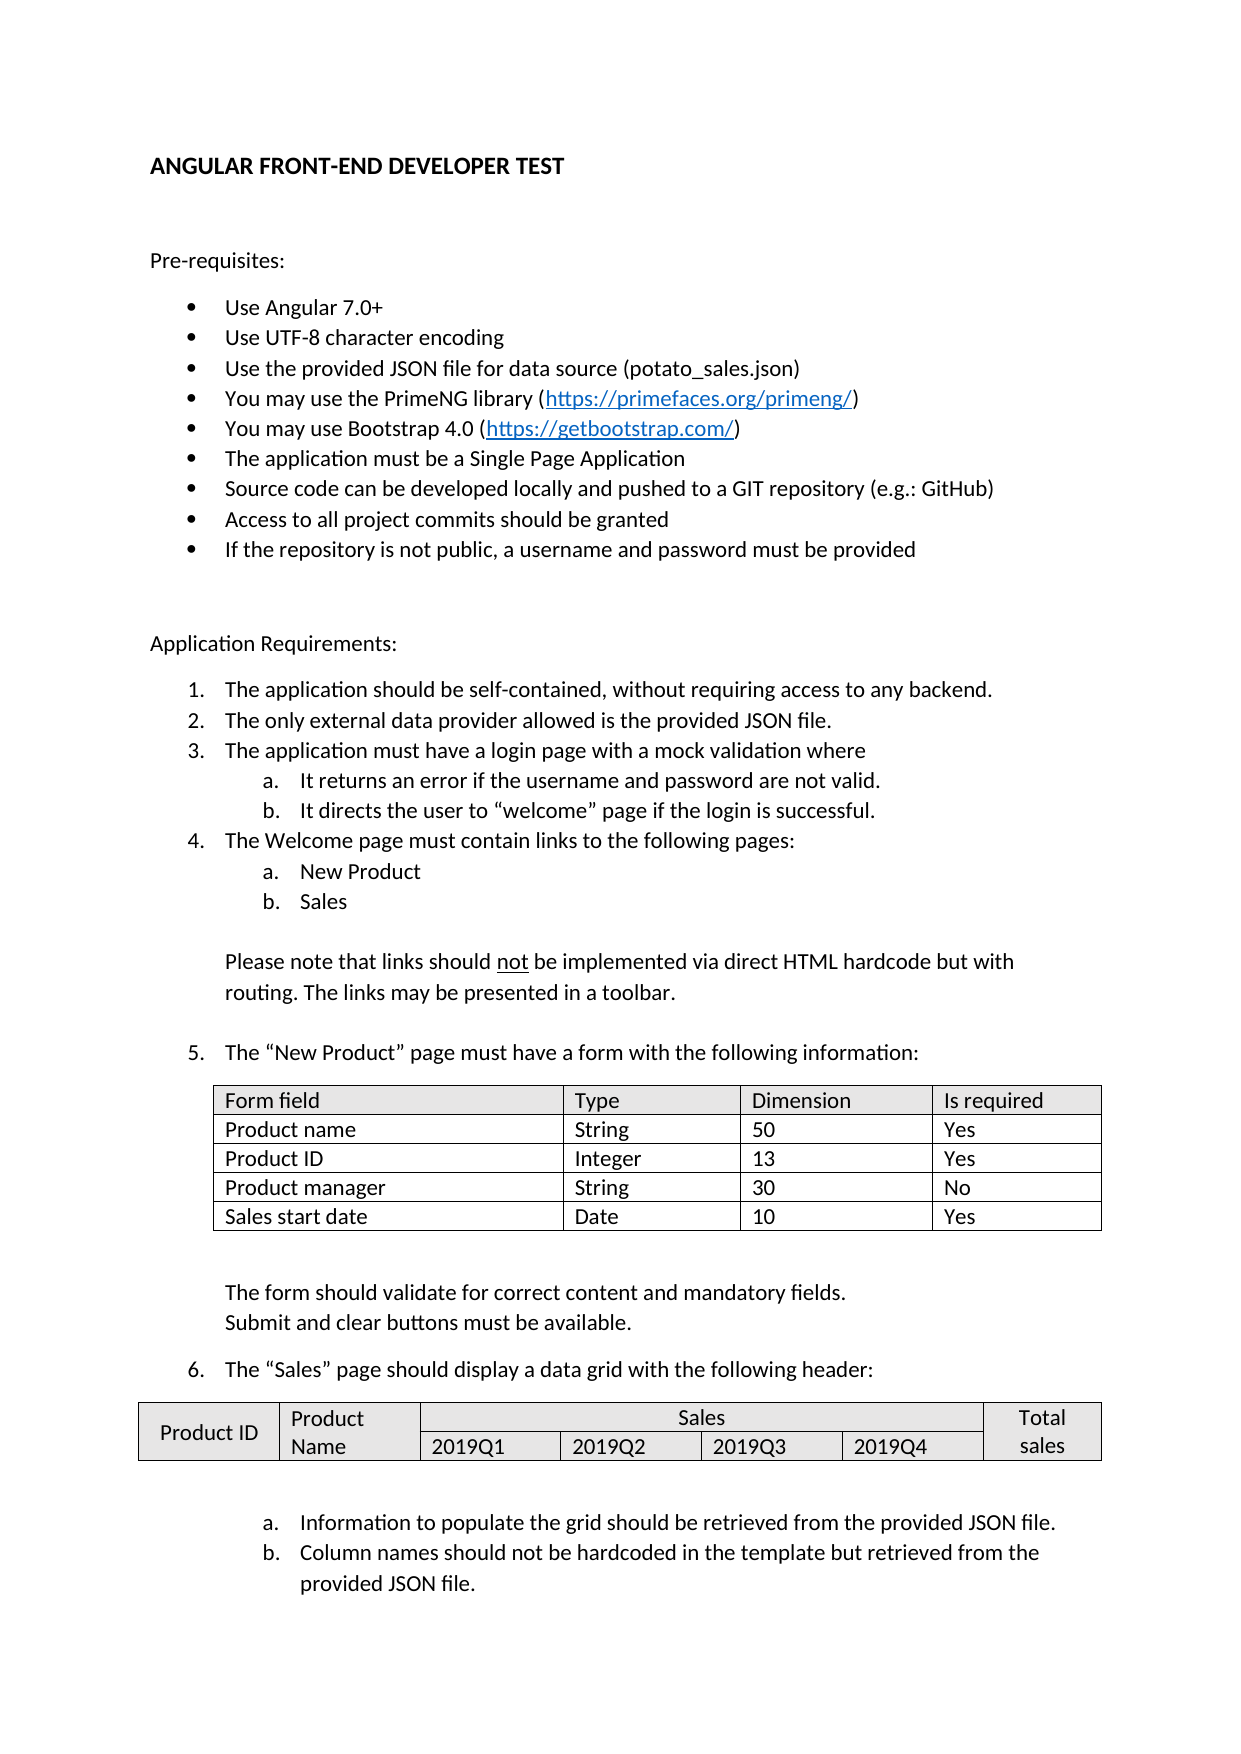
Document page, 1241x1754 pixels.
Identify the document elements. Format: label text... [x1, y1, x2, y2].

table_cell 10 [741, 1202, 932, 1230]
table_cell Product manager [214, 1173, 563, 1201]
table_header Total sales [984, 1403, 1101, 1460]
table_cell String [564, 1115, 740, 1143]
table_cell Yes [933, 1115, 1101, 1143]
table_cell String [564, 1173, 740, 1201]
table_header Sales [421, 1403, 983, 1431]
list You may use Bootstrap 4.0 (https://getbootstrap.com/) [187, 414, 1090, 442]
table_header Is required [933, 1086, 1101, 1114]
list Use Angular 7.0+ [187, 293, 1090, 321]
list It returns an error if the username and password are not valid. [262, 766, 1090, 794]
list The application must be a Single Page Application [187, 444, 1090, 472]
table_cell Product name [214, 1115, 563, 1143]
list The “Sales” page should display a data grid with the following header: [187, 1355, 1090, 1383]
list It directs the user to “welcome” page if the login is successful. [262, 796, 1090, 824]
table_cell 13 [741, 1144, 932, 1172]
table_cell Product ID [214, 1144, 563, 1172]
text Application Requirements: [150, 629, 1090, 657]
text ANGULAR FRONT-END DEVELOPER TEST [150, 150, 1090, 181]
table_cell Date [564, 1202, 740, 1230]
table_cell 50 [741, 1115, 932, 1143]
table_header Product ID [139, 1403, 279, 1460]
table_header Product Name [280, 1403, 420, 1460]
table_cell 2019Q3 [702, 1432, 842, 1460]
list Sales [262, 887, 1090, 915]
list You may use the PrimeNG library (https://primefaces.org/primeng/) [187, 384, 1090, 412]
list The “New Product” page must have a form with the following information: [187, 1038, 1090, 1066]
list The application must have a login page with a mock validation where [187, 736, 1090, 764]
list The application should be self-contained, without requiring access to any backend. [187, 676, 1090, 704]
table_cell Yes [933, 1202, 1101, 1230]
table_cell Yes [933, 1144, 1101, 1172]
table_cell Sales start date [214, 1202, 563, 1230]
list If the repository is not public, a username and password must be provided [187, 535, 1090, 563]
table_cell No [933, 1173, 1101, 1201]
list Information to populate the grid should be retrieved from the provided JSON file. [262, 1508, 1090, 1536]
text The form should validate for correct content and mandatory fields. Submit and clear buttons must be available. [225, 1278, 1090, 1336]
list The only external data provider allowed is the provided JSON file. [187, 706, 1090, 734]
table_header Type [564, 1086, 740, 1114]
text Pre-requisites: [150, 246, 1090, 274]
list Use the provided JSON file for data source (potato_sales.json) [187, 354, 1090, 382]
table_cell 30 [741, 1173, 932, 1201]
list New Product [262, 857, 1090, 885]
table_header Form field [214, 1086, 563, 1114]
table_header Dimension [741, 1086, 932, 1114]
list Use UTF-8 character encoding [187, 323, 1090, 352]
table_cell Integer [564, 1144, 740, 1172]
table_cell 2019Q2 [561, 1432, 701, 1460]
table_cell 2019Q1 [421, 1432, 560, 1460]
list Access to all project commits should be granted [187, 505, 1090, 533]
list Source code can be developed locally and pushed to a GIT repository (e.g.: GitHub) [187, 474, 1090, 503]
list Please note that links should not be implemented via direct HTML hardcode but with routing. The links may be presented in a toolbar. [225, 917, 1090, 1006]
list Column names should not be hardcoded in the template but retrieved from the provided JSON file. [262, 1538, 1090, 1597]
table_cell 2019Q4 [843, 1432, 983, 1460]
list The Welcome page must contain links to the following pages: [187, 827, 1090, 855]
